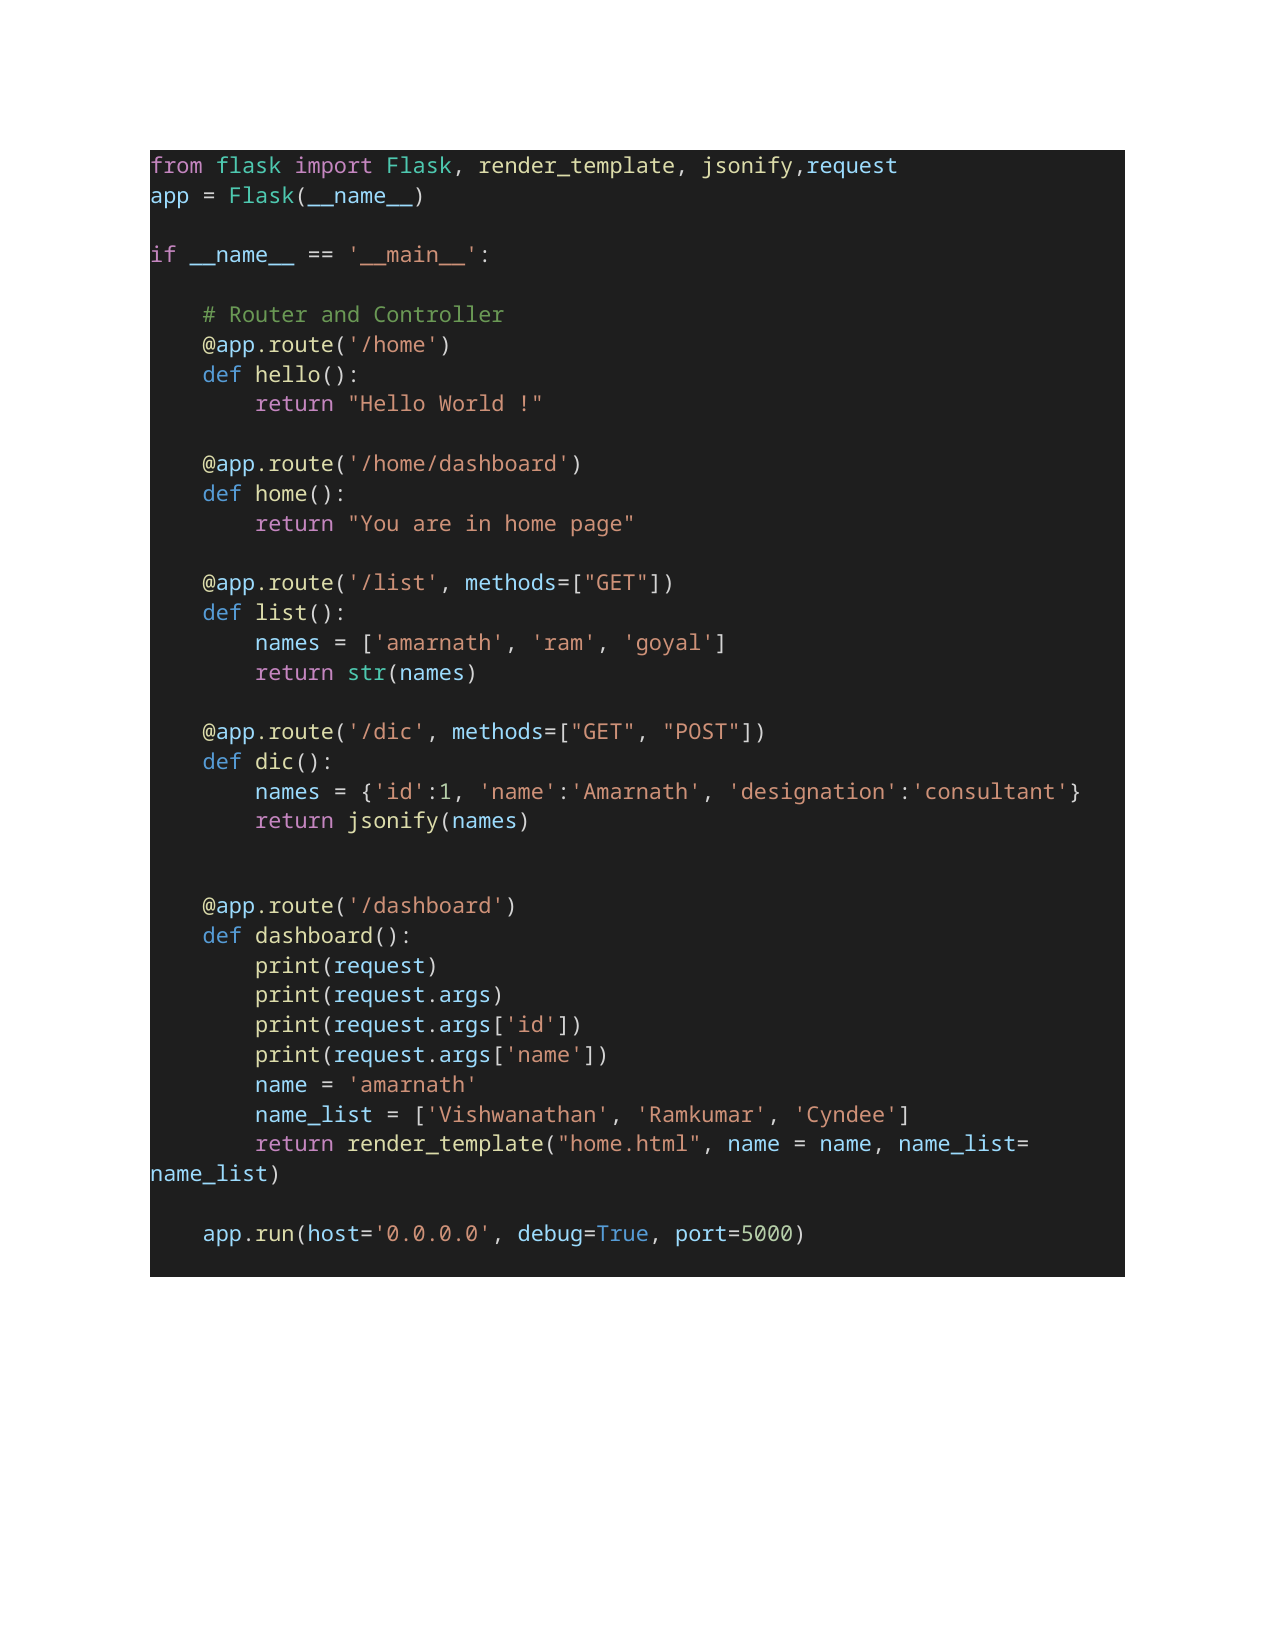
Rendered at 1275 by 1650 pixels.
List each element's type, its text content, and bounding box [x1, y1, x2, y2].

text app.run(host='0.0.0.0', debug=True, port=5000) [150, 1218, 1125, 1247]
text return render_template("home.html", name = name, name_list= name_list) [150, 1128, 1125, 1188]
text name = 'amarnath' [150, 1069, 1125, 1098]
text @app.route('/list', methods=["GET"]) [150, 567, 1125, 597]
text def list(): [150, 597, 1125, 627]
text names = {'id':1, 'name':'Amarnath', 'designation':'consultant'} [150, 776, 1125, 805]
text def dashboard(): [150, 920, 1125, 949]
text def hello(): [150, 358, 1125, 388]
text def home(): [150, 478, 1125, 507]
text app = Flask(__name__) [150, 180, 1125, 209]
text print(request) [150, 949, 1125, 979]
text from flask import Flask, render_template, jsonify,request [150, 150, 1125, 180]
text return str(names) [150, 656, 1125, 686]
text name_list = ['Vishwanathan', 'Ramkumar', 'Cyndee'] [150, 1098, 1125, 1128]
text # Router and Controller [150, 299, 1125, 329]
text if __name__ == '__main__': [150, 239, 1125, 269]
text return "You are in home page" [150, 507, 1125, 537]
text print(request.args['id']) [150, 1009, 1125, 1039]
text @app.route('/dic', methods=["GET", "POST"]) [150, 716, 1125, 746]
text def dic(): [150, 746, 1125, 776]
text names = ['amarnath', 'ram', 'goyal'] [150, 627, 1125, 656]
text print(request.args['name']) [150, 1039, 1125, 1069]
text return jsonify(names) [150, 805, 1125, 835]
text @app.route('/home') [150, 329, 1125, 358]
text print(request.args) [150, 979, 1125, 1009]
text return "Hello World !" [150, 388, 1125, 418]
text @app.route('/home/dashboard') [150, 448, 1125, 478]
text @app.route('/dashboard') [150, 890, 1125, 920]
